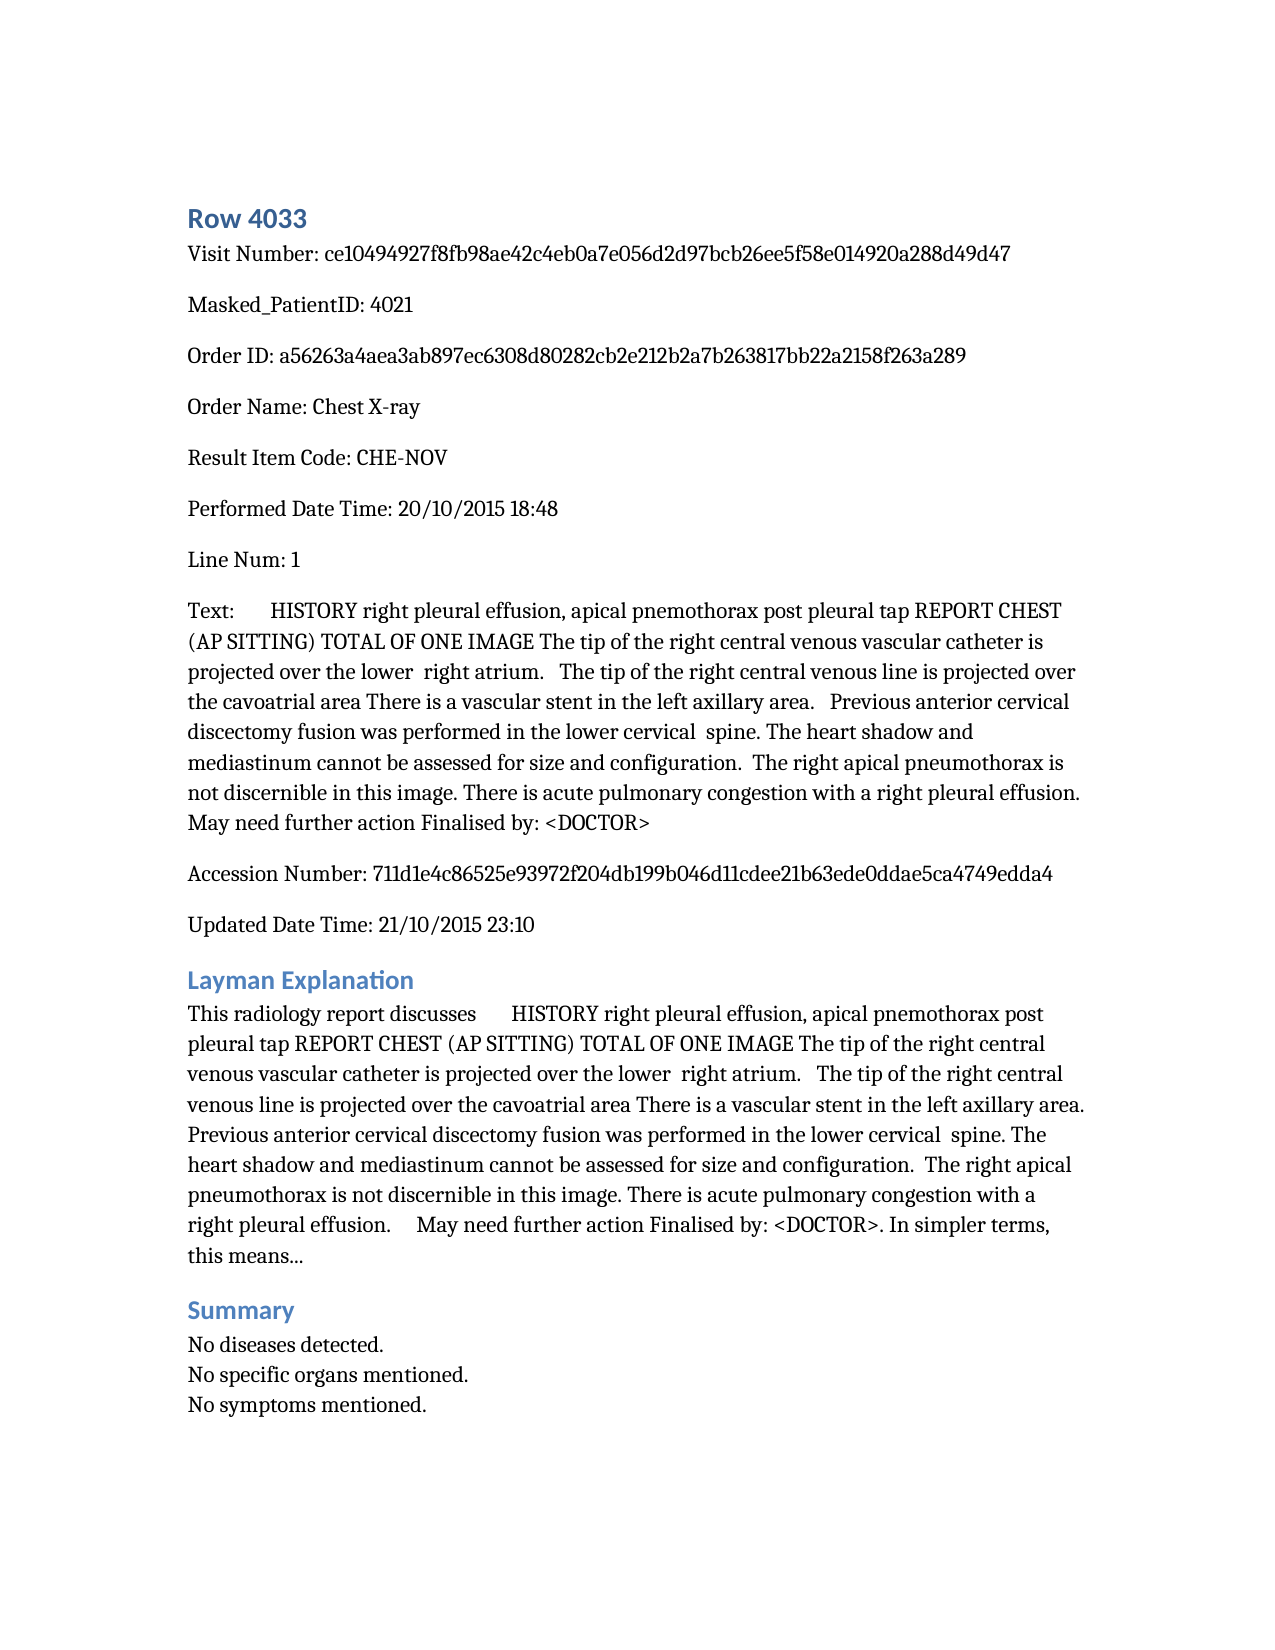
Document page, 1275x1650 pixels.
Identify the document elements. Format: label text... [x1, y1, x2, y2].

text Order ID: a56263a4aea3ab897ec6308d80282cb2e212b2a7b263817bb22a2158f263a289 [187, 343, 1087, 369]
text Result Item Code: CHE-NOV [187, 445, 1087, 471]
text Line Num: 1 [187, 547, 1087, 573]
text Masked_PatientID: 4021 [187, 292, 1087, 318]
text Accession Number: 711d1e4c86525e93972f204db199b046d11cdee21b63ede0ddae5ca4749edda4 [187, 861, 1087, 887]
text Updated Date Time: 21/10/2015 23:10 [187, 912, 1087, 938]
text Performed Date Time: 20/10/2015 18:48 [187, 496, 1087, 522]
text Order Name: Chest X-ray [187, 394, 1087, 420]
subtitle Summary [187, 1293, 1087, 1326]
subtitle Layman Explanation [187, 963, 1087, 996]
text This radiology report discusses HISTORY right pleural effusion, apical pnemothorax post pleural tap REPORT CHEST (AP SITTING) TOTAL OF ONE IMAGE The tip of the right central venous vascular catheter is projected over the lower right atrium. The tip of the right central venous line is projected over the cavoatrial area There is a vascular stent in the left axillary area. Previous anterior cervical discectomy fusion was performed in the lower cervical spine. The heart shadow and mediastinum cannot be assessed for size and configuration. The right apical pneumothorax is not discernible in this image. There is acute pulmonary congestion with a right pleural effusion. May need further action Finalised by: <DOCTOR>. In simpler terms, this means... [187, 1001, 1087, 1269]
text No diseases detected. No specific organs mentioned. No symptoms mentioned. [187, 1331, 1087, 1418]
subtitle Row 4033 [187, 200, 1087, 236]
text Visit Number: ce10494927f8fb98ae42c4eb0a7e056d2d97bcb26ee5f58e014920a288d49d47 [187, 241, 1087, 267]
text Text: HISTORY right pleural effusion, apical pnemothorax post pleural tap REPORT CHEST (AP SITTING) TOTAL OF ONE IMAGE The tip of the right central venous vascular catheter is projected over the lower right atrium. The tip of the right central venous line is projected over the cavoatrial area There is a vascular stent in the left axillary area. Previous anterior cervical discectomy fusion was performed in the lower cervical spine. The heart shadow and mediastinum cannot be assessed for size and configuration. The right apical pneumothorax is not discernible in this image. There is acute pulmonary congestion with a right pleural effusion. May need further action Finalised by: <DOCTOR> [187, 598, 1087, 836]
